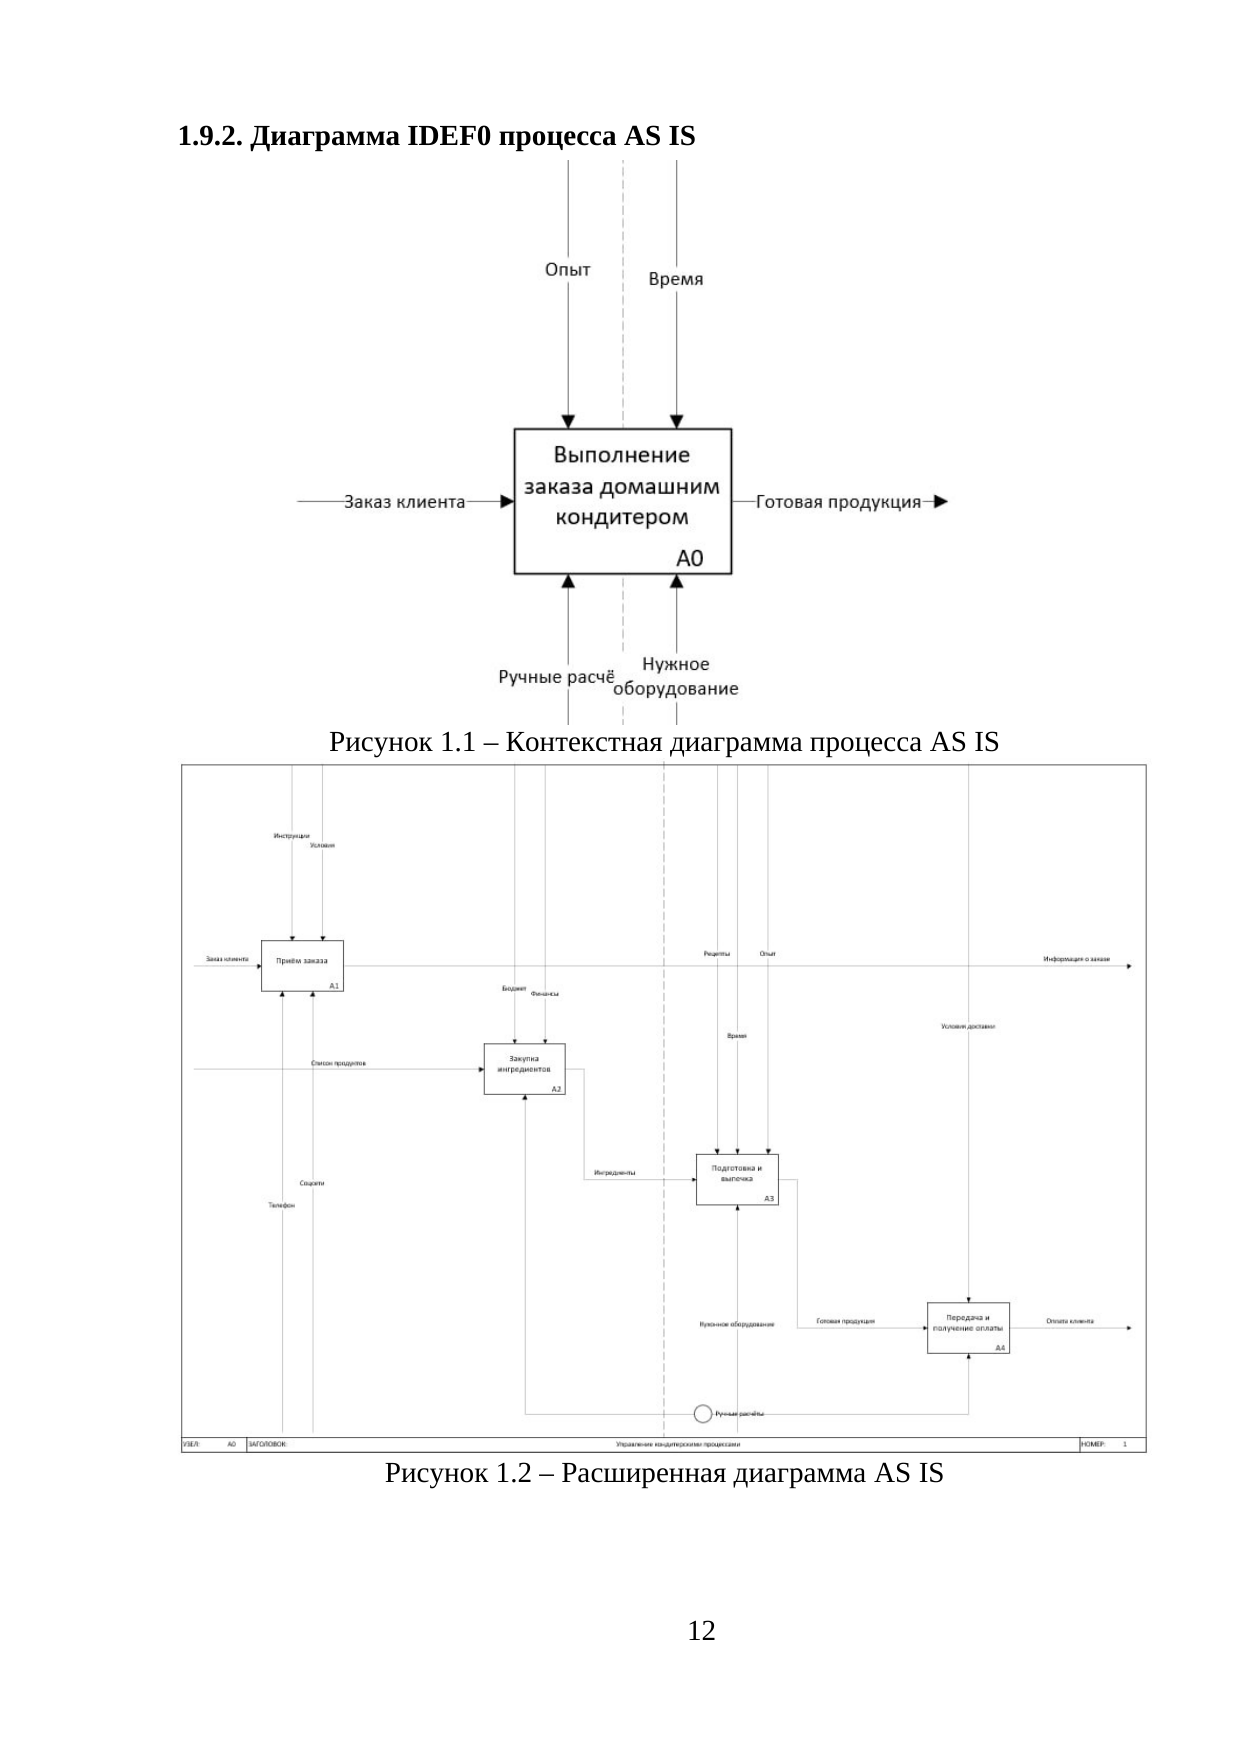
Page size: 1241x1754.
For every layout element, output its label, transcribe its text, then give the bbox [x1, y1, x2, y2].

subtitle Диаграмма IDEF0 процесса AS IS [177, 118, 1152, 152]
text Рисунок 1.2 – Расширенная диаграмма AS IS [177, 1456, 1152, 1489]
picture [177, 758, 1152, 1456]
picture [295, 160, 1034, 725]
text Рисунок 1.1 – Контекстная диаграмма процесса AS IS [177, 724, 1152, 758]
